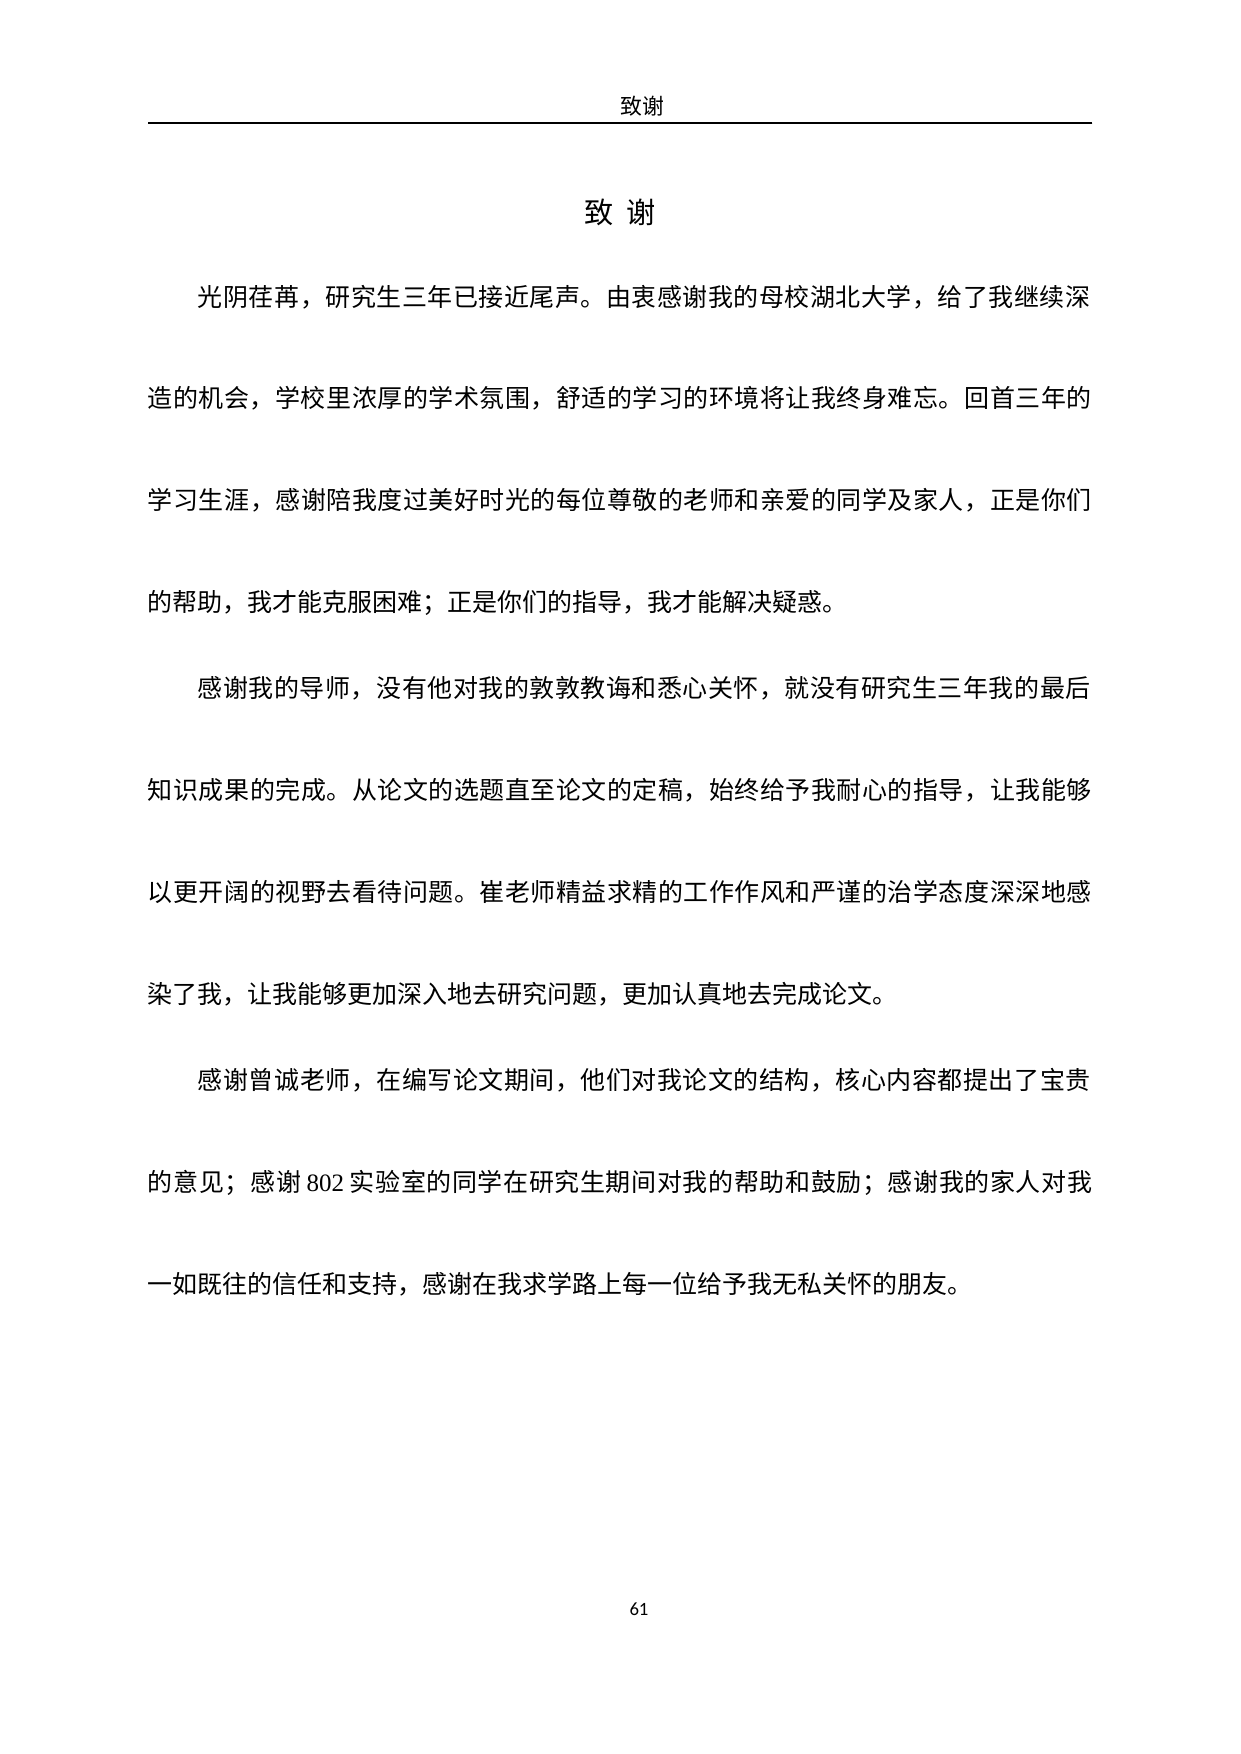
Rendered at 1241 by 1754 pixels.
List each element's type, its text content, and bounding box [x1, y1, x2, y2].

text 光阴荏苒，研究生三年已接近尾声。由衷感谢我的母校湖北大学，给了我继续深造的机会，学校里浓厚的学术氛围，舒适的学习的环境将让我终身难忘。回首三年的学习生涯，感谢陪我度过美好时光的每位尊敬的老师和亲爱的同学及家人，正是你们的帮助，我才能克服困难；正是你们的指导，我才能解决疑惑。 [148, 261, 1092, 635]
text 感谢我的导师，没有他对我的敦敦教诲和悉心关怀，就没有研究生三年我的最后知识成果的完成。从论文的选题直至论文的定稿，始终给予我耐心的指导，让我能够以更开阔的视野去看待问题。崔老师精益求精的工作作风和严谨的治学态度深深地感染了我，让我能够更加深入地去研究问题，更加认真地去完成论文。 [148, 653, 1092, 1026]
text 感谢曾诚老师，在编写论文期间，他们对我论文的结构，核心内容都提出了宝贵的意见；感谢802实验室的同学在研究生期间对我的帮助和鼓励；感谢我的家人对我一如既往的信任和支持，感谢在我求学路上每一位给予我无私关怀的朋友。 [148, 1044, 1092, 1316]
subtitle 致 谢 [148, 176, 1092, 244]
